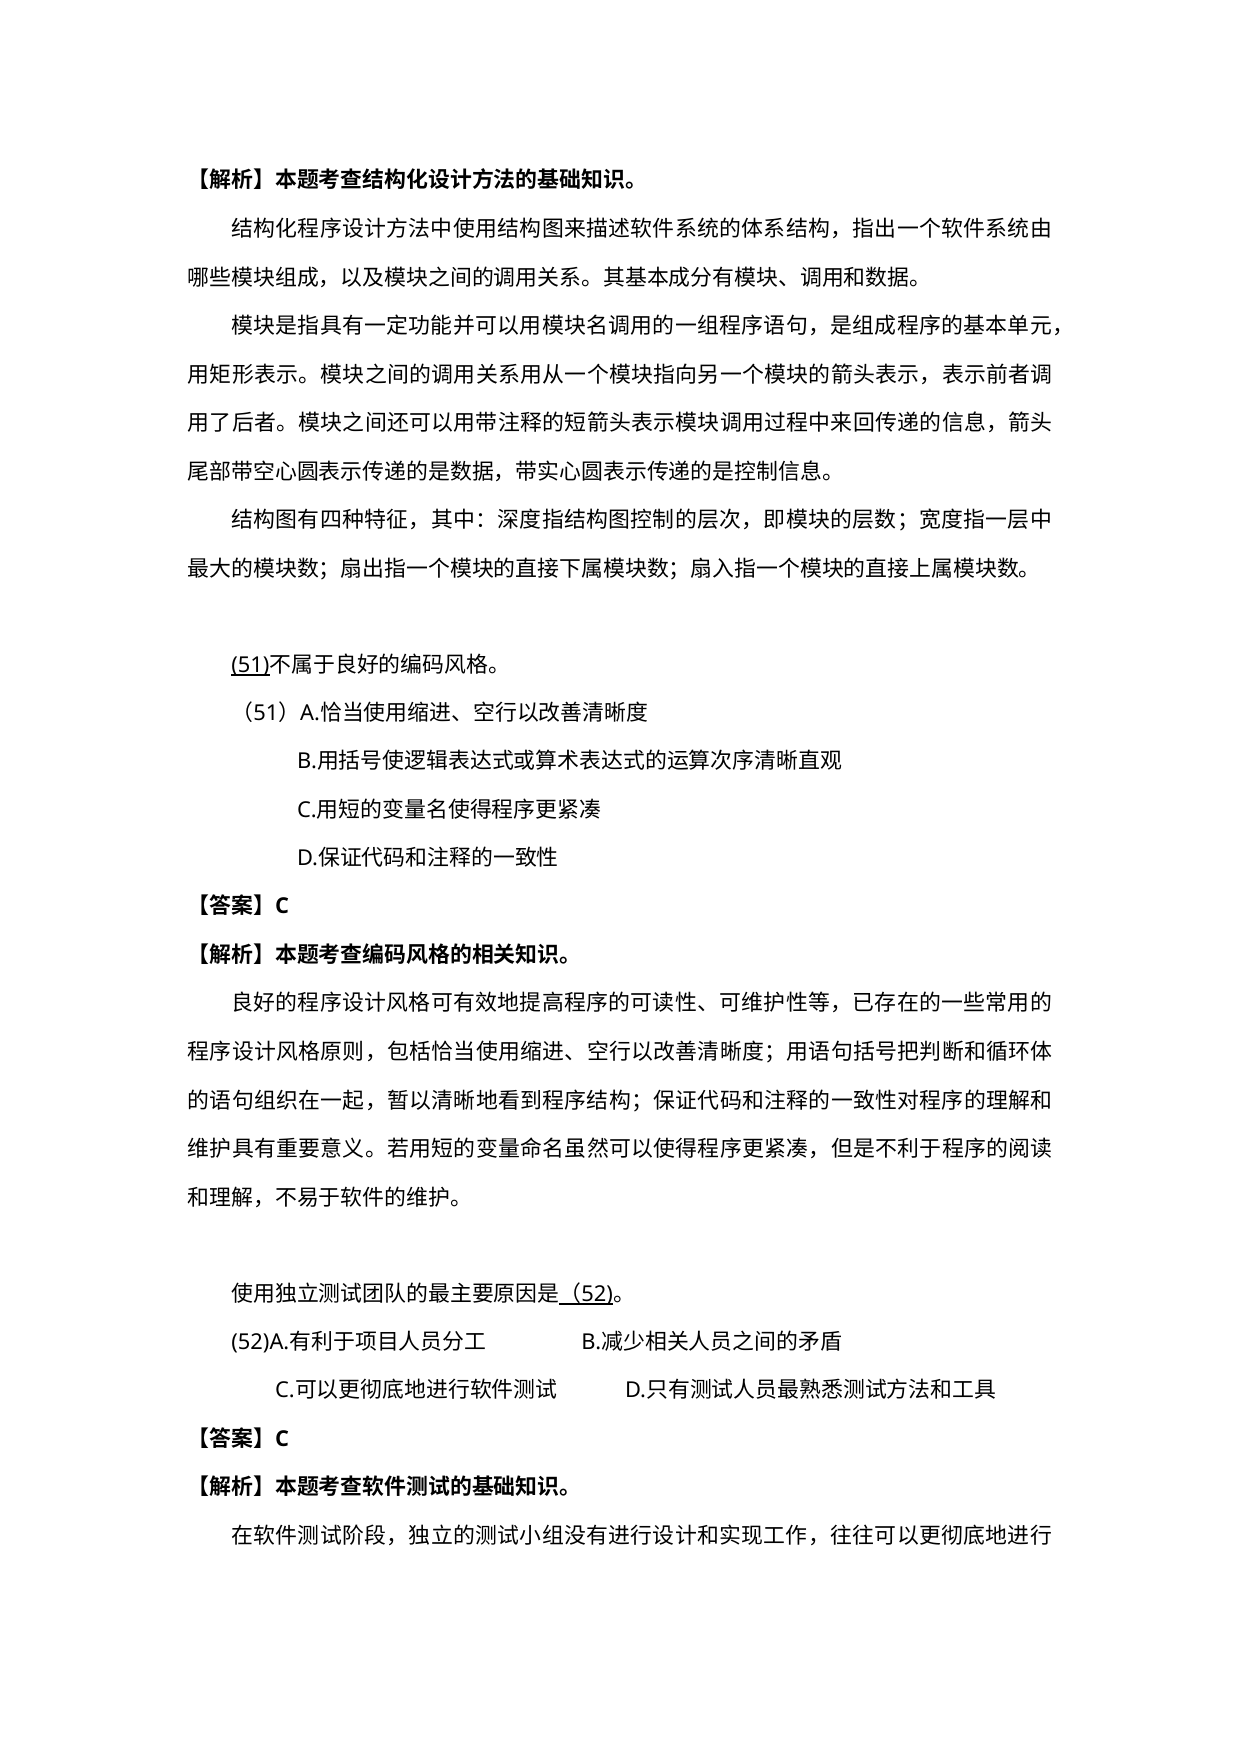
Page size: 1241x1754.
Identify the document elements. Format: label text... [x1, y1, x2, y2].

text 使用独立测试团队的最主要原因是（52)。 [187, 1276, 1053, 1308]
text C.可以更彻底地进行软件测试 D.只有测试人员最熟悉测试方法和工具 [231, 1372, 1053, 1405]
text （51）A.恰当使用缩进、空行以改善清晰度 [187, 695, 1053, 727]
text 【解析】本题考查结构化设计方法的基础知识。 [187, 162, 1053, 194]
text 【解析】本题考查编码风格的相关知识。 [187, 936, 1053, 969]
text 模块是指具有一定功能并可以用模块名调用的一组程序语句，是组成程序的基本单元，用矩形表示。模块之间的调用关系用从一个模块指向另一个模块的箭头表示，表示前者调用了后者。模块之间还可以用带注释的短箭头表示模块调用过程中来回传递的信息，箭头尾部带空心圆表示传递的是数据，带实心圆表示传递的是控制信息。 [187, 307, 1053, 486]
text 结构化程序设计方法中使用结构图来描述软件系统的体系结构，指出一个软件系统由哪些模块组成，以及模块之间的调用关系。其基本成分有模块、调用和数据。 [187, 210, 1053, 292]
text 【答案】C [187, 888, 1053, 921]
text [187, 1517, 1053, 1550]
text D.保证代码和注释的一致性 [253, 840, 1053, 872]
text 结构图有四种特征，其中：深度指结构图控制的层次，即模块的层数；宽度指一层中最大的模块数；扇出指一个模块的直接下属模块数；扇入指一个模块的直接上属模块数。 [187, 502, 1053, 583]
text 【解析】本题考查软件测试的基础知识。 [187, 1469, 1053, 1501]
text C.用短的变量名使得程序更紧凑 [253, 791, 1053, 824]
text (52)A.有利于项目人员分工 B.减少相关人员之间的矛盾 [187, 1324, 1053, 1356]
text B.用括号使逻辑表达式或算术表达式的运算次序清晰直观 [231, 743, 1053, 776]
text (51)不属于良好的编码风格。 [187, 646, 1053, 679]
text 【答案】C [187, 1421, 1053, 1453]
text 良好的程序设计风格可有效地提高程序的可读性、可维护性等，已存在的一些常用的程序设计风格原则，包栝恰当使用缩进、空行以改善清晰度；用语句括号把判断和循环体的语句组织在一起，暂以清晰地看到程序结构；保证代码和注释的一致性对程序的理解和维护具有重要意义。若用短的变量命名虽然可以使得程序更紧凑，但是不利于程序的阅读和理解，不易于软件的维护。 [187, 985, 1053, 1212]
